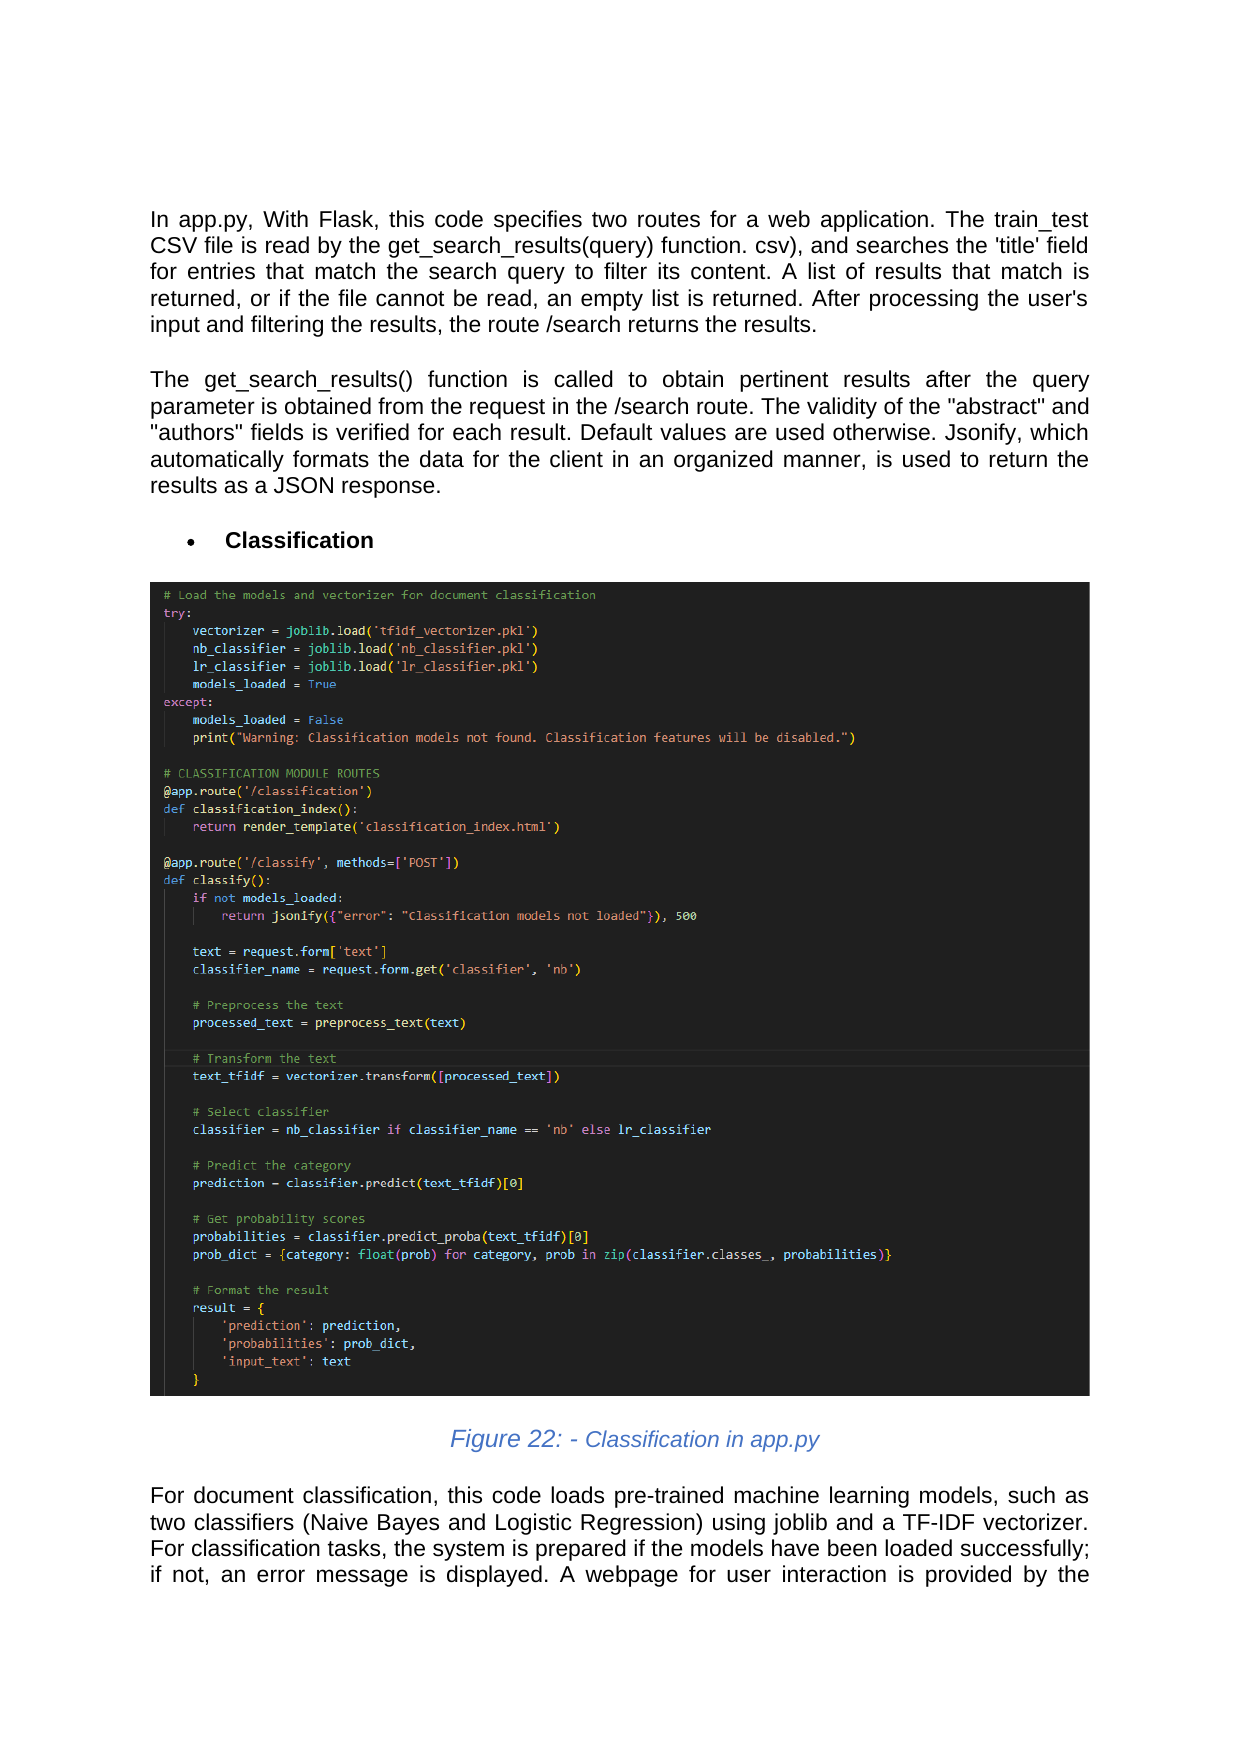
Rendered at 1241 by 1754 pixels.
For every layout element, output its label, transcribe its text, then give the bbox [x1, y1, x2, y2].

text The get_search_results() function is called to obtain pertinent results after the query parameter is obtained from the request in the /search route. The validity of the "abstract" and "authors" fields is verified for each result. Default values are used otherwise. Jsonify, which automatically formats the data for the client in an organized manner, is used to return the results as a JSON response. [150, 366, 1090, 498]
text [150, 1482, 1090, 1588]
text Figure 22: - Classification in app.py [375, 1424, 1090, 1453]
text In app.py, With Flask, this code specifies two routes for a web application. The train_test CSV file is read by the get_search_results(query) function. csv), and searches the 'title' field for entries that match the search query to filter its content. A list of results that match is returned, or if the file cannot be read, an empty list is returned. After processing the user's input and filtering the results, the route /search returns the results. [150, 206, 1090, 337]
list Classification [187, 527, 1090, 554]
picture [150, 582, 1090, 1396]
